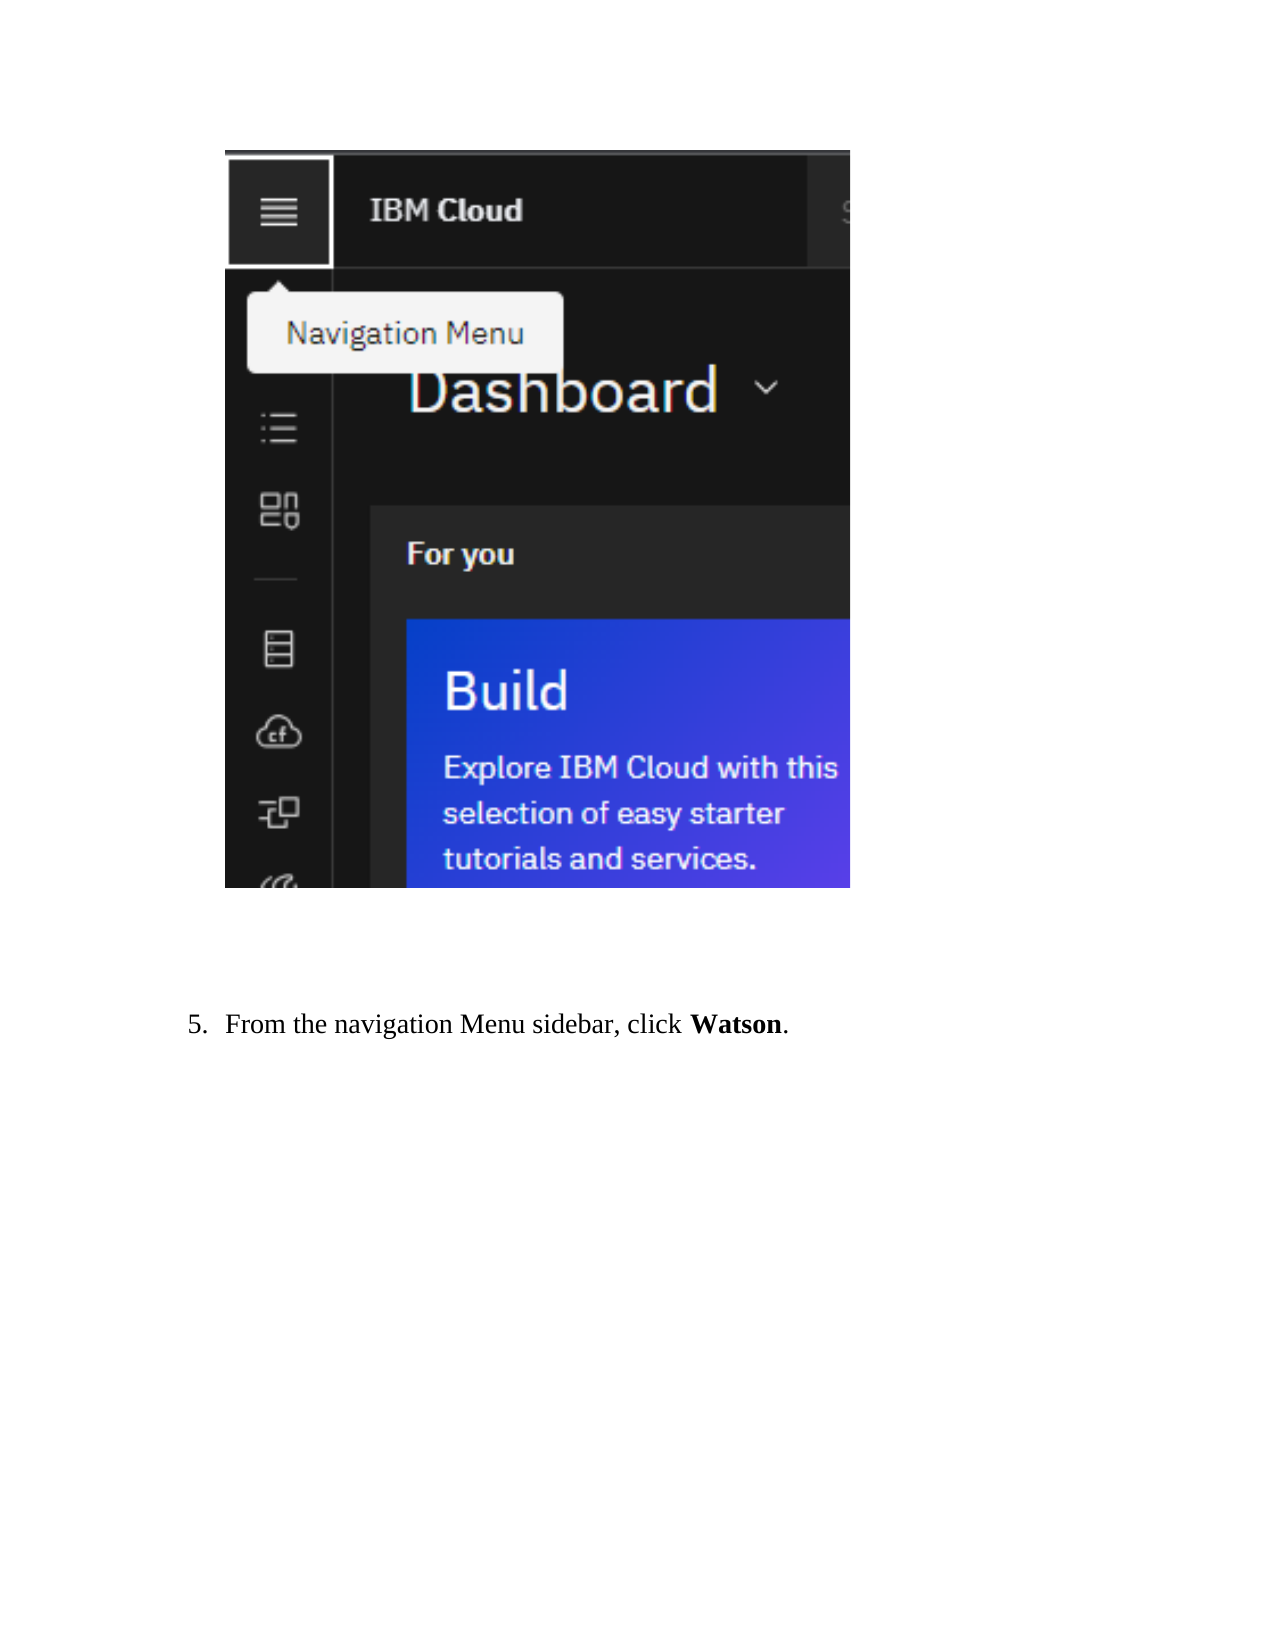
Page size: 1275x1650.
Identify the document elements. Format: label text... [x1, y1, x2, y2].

picture [225, 150, 851, 888]
list From the navigation Menu sidebar, click Watson. [187, 1007, 1125, 1039]
